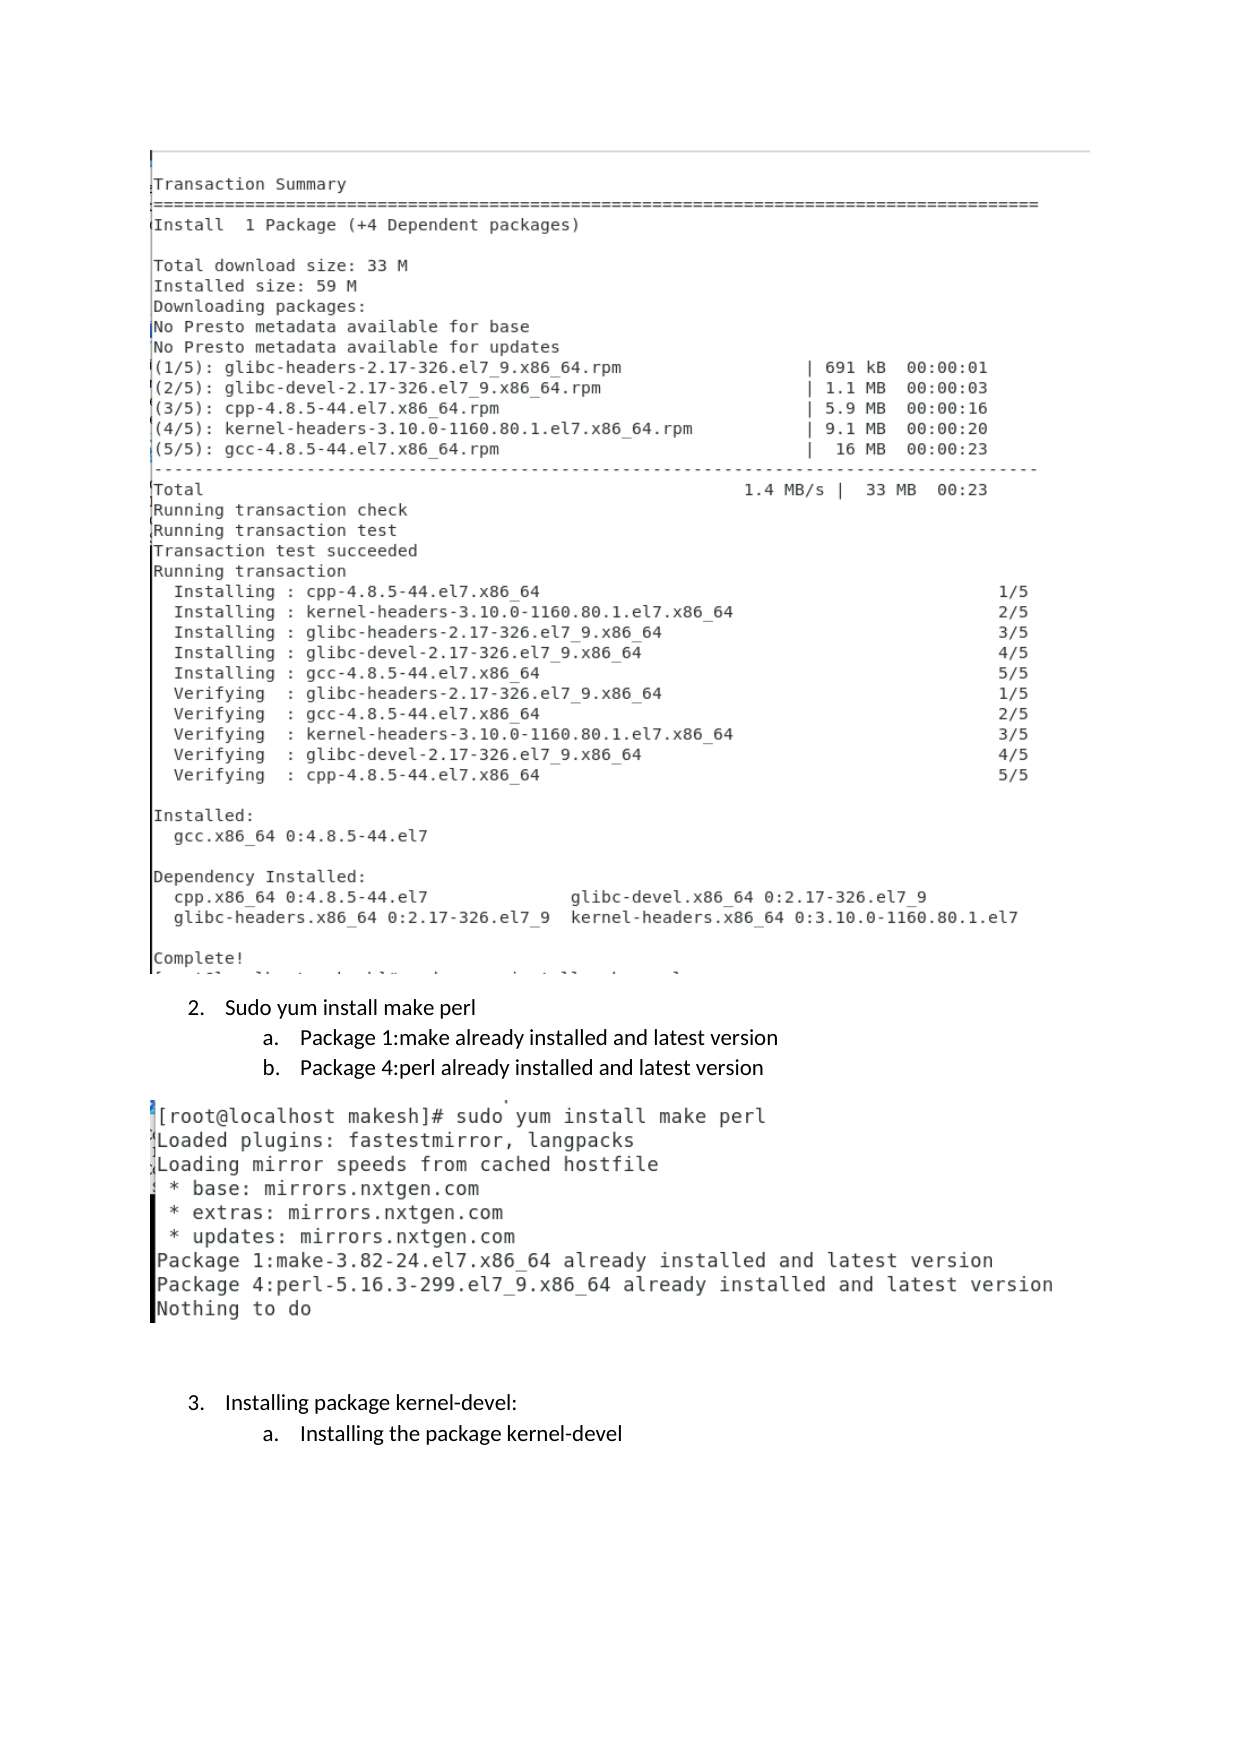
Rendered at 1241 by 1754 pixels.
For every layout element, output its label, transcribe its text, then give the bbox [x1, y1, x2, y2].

picture [150, 1100, 1091, 1323]
list Package 4:perl already installed and latest version [262, 1053, 1090, 1081]
list Installing package kernel-devel: [187, 1388, 1090, 1417]
list Package 1:make already installed and latest version [262, 1023, 1090, 1051]
list Installing the package kernel-devel [262, 1419, 1090, 1447]
list Sudo yum install make perl [187, 993, 1090, 1021]
picture [150, 150, 1091, 974]
